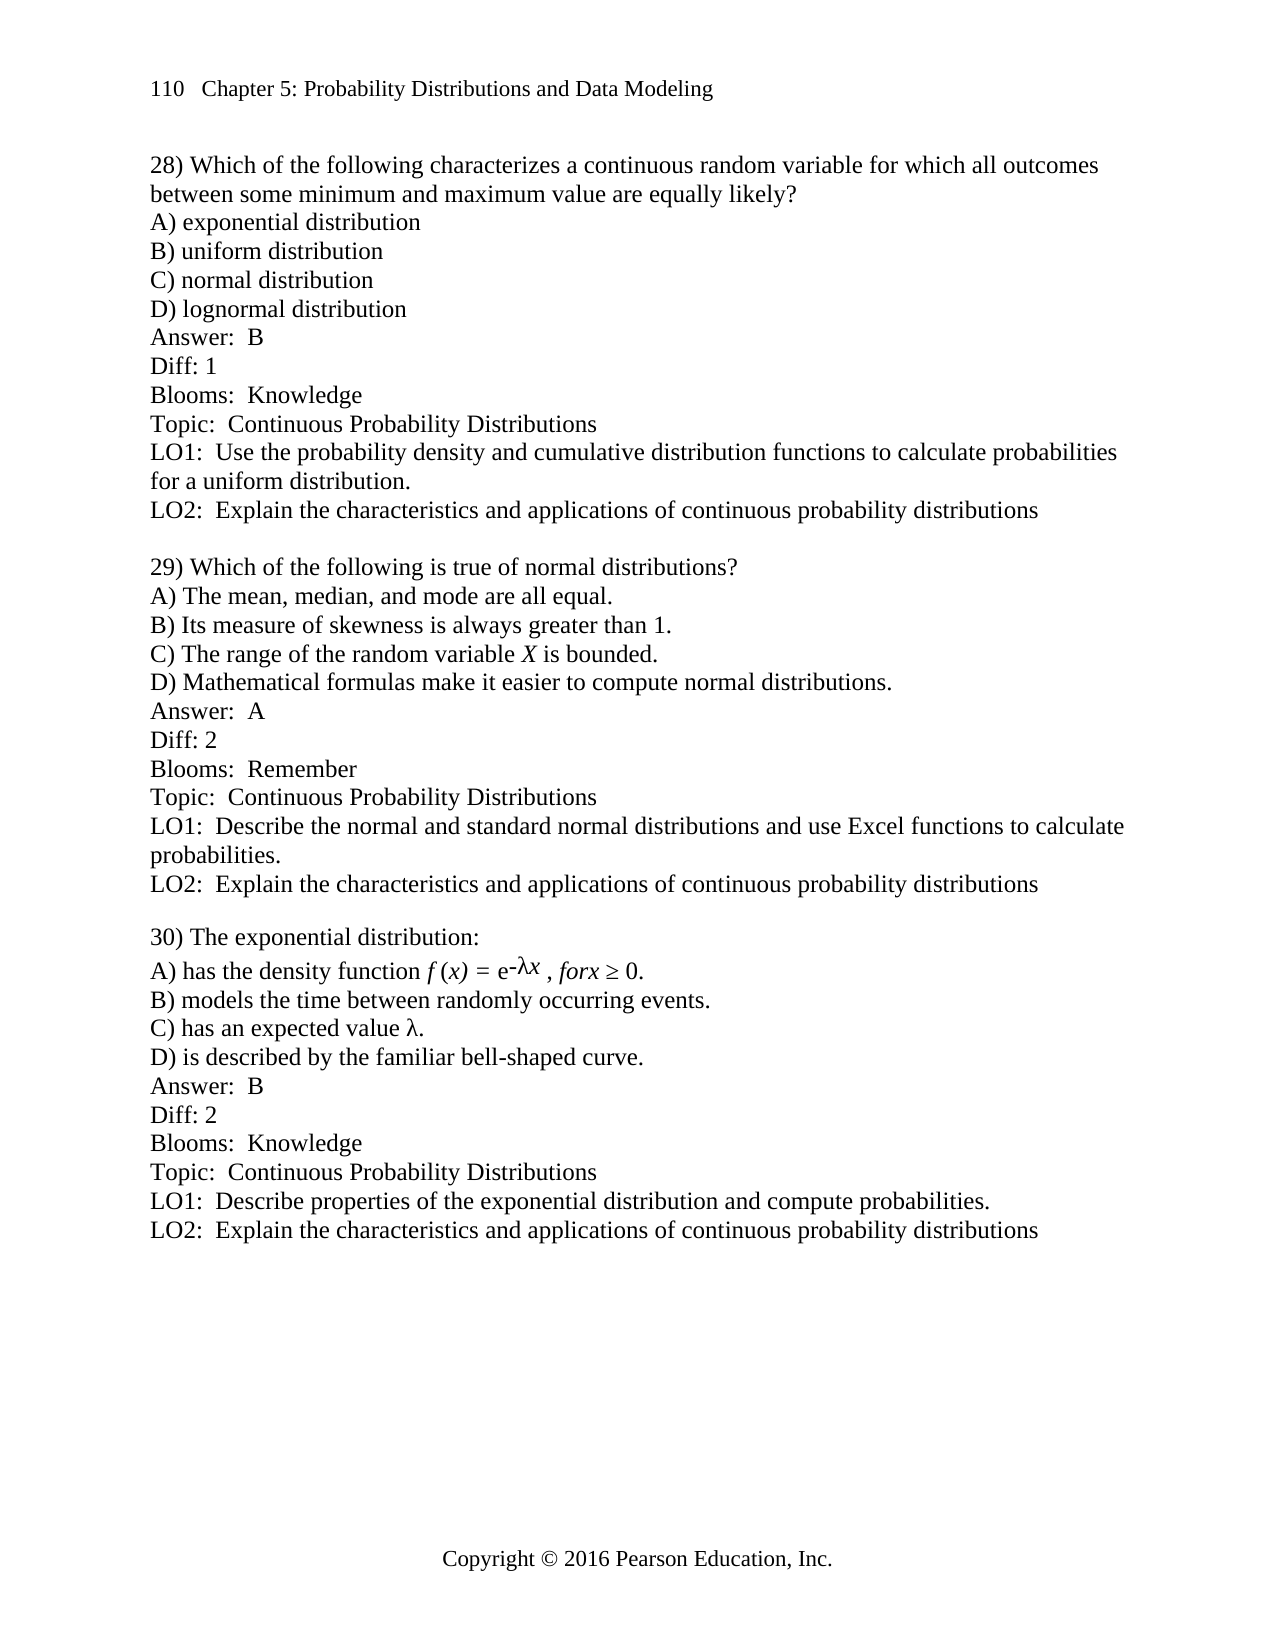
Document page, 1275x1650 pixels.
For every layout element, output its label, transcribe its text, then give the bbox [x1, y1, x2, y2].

text C) The range of the random variable X is bounded. [150, 639, 1125, 667]
text Diff: 2 [150, 1100, 1125, 1128]
text B) Its measure of skewness is always greater than 1. [150, 610, 1125, 639]
text Blooms: Knowledge [150, 380, 1125, 409]
text LO2: Explain the characteristics and applications of continuous probability distributions [150, 869, 1125, 897]
text Blooms: Remember [150, 754, 1125, 782]
text 28) Which of the following characterizes a continuous random variable for which all outcomes between some minimum and maximum value are equally likely? [150, 150, 1125, 207]
text D) lognormal distribution [150, 294, 1125, 322]
text D) Mathematical formulas make it easier to compute normal distributions. [150, 667, 1125, 696]
text C) normal distribution [150, 265, 1125, 294]
text Topic: Continuous Probability Distributions [150, 782, 1125, 811]
text Blooms: Knowledge [150, 1128, 1125, 1157]
text Answer: B [150, 1071, 1125, 1100]
text Diff: 1 [150, 351, 1125, 380]
text Diff: 2 [150, 725, 1125, 754]
text LO1: Describe the normal and standard normal distributions and use Excel functions to calculate probabilities. [150, 811, 1125, 869]
text Answer: A [150, 696, 1125, 725]
text Topic: Continuous Probability Distributions [150, 409, 1125, 437]
text LO2: Explain the characteristics and applications of continuous probability distributions [150, 495, 1125, 524]
text D) is described by the familiar bell-shaped curve. [150, 1042, 1125, 1071]
text LO1: Describe properties of the exponential distribution and compute probabilities. [150, 1186, 1125, 1215]
text C) has an expected value λ. [150, 1013, 1125, 1042]
text 29) Which of the following is true of normal distributions? [150, 552, 1125, 581]
text 30) The exponential distribution: [150, 922, 1125, 951]
text LO2: Explain the characteristics and applications of continuous probability distributions [150, 1215, 1125, 1243]
text A) The mean, median, and mode are all equal. [150, 581, 1125, 610]
text A) has the density function f (x) = e-λx , forx ≥ 0. [150, 951, 1125, 985]
text LO1: Use the probability density and cumulative distribution functions to calculate probabilities for a uniform distribution. [150, 437, 1125, 495]
text Answer: B [150, 322, 1125, 351]
text A) exponential distribution [150, 207, 1125, 236]
text B) models the time between randomly occurring events. [150, 985, 1125, 1013]
text B) uniform distribution [150, 236, 1125, 265]
text Topic: Continuous Probability Distributions [150, 1157, 1125, 1186]
